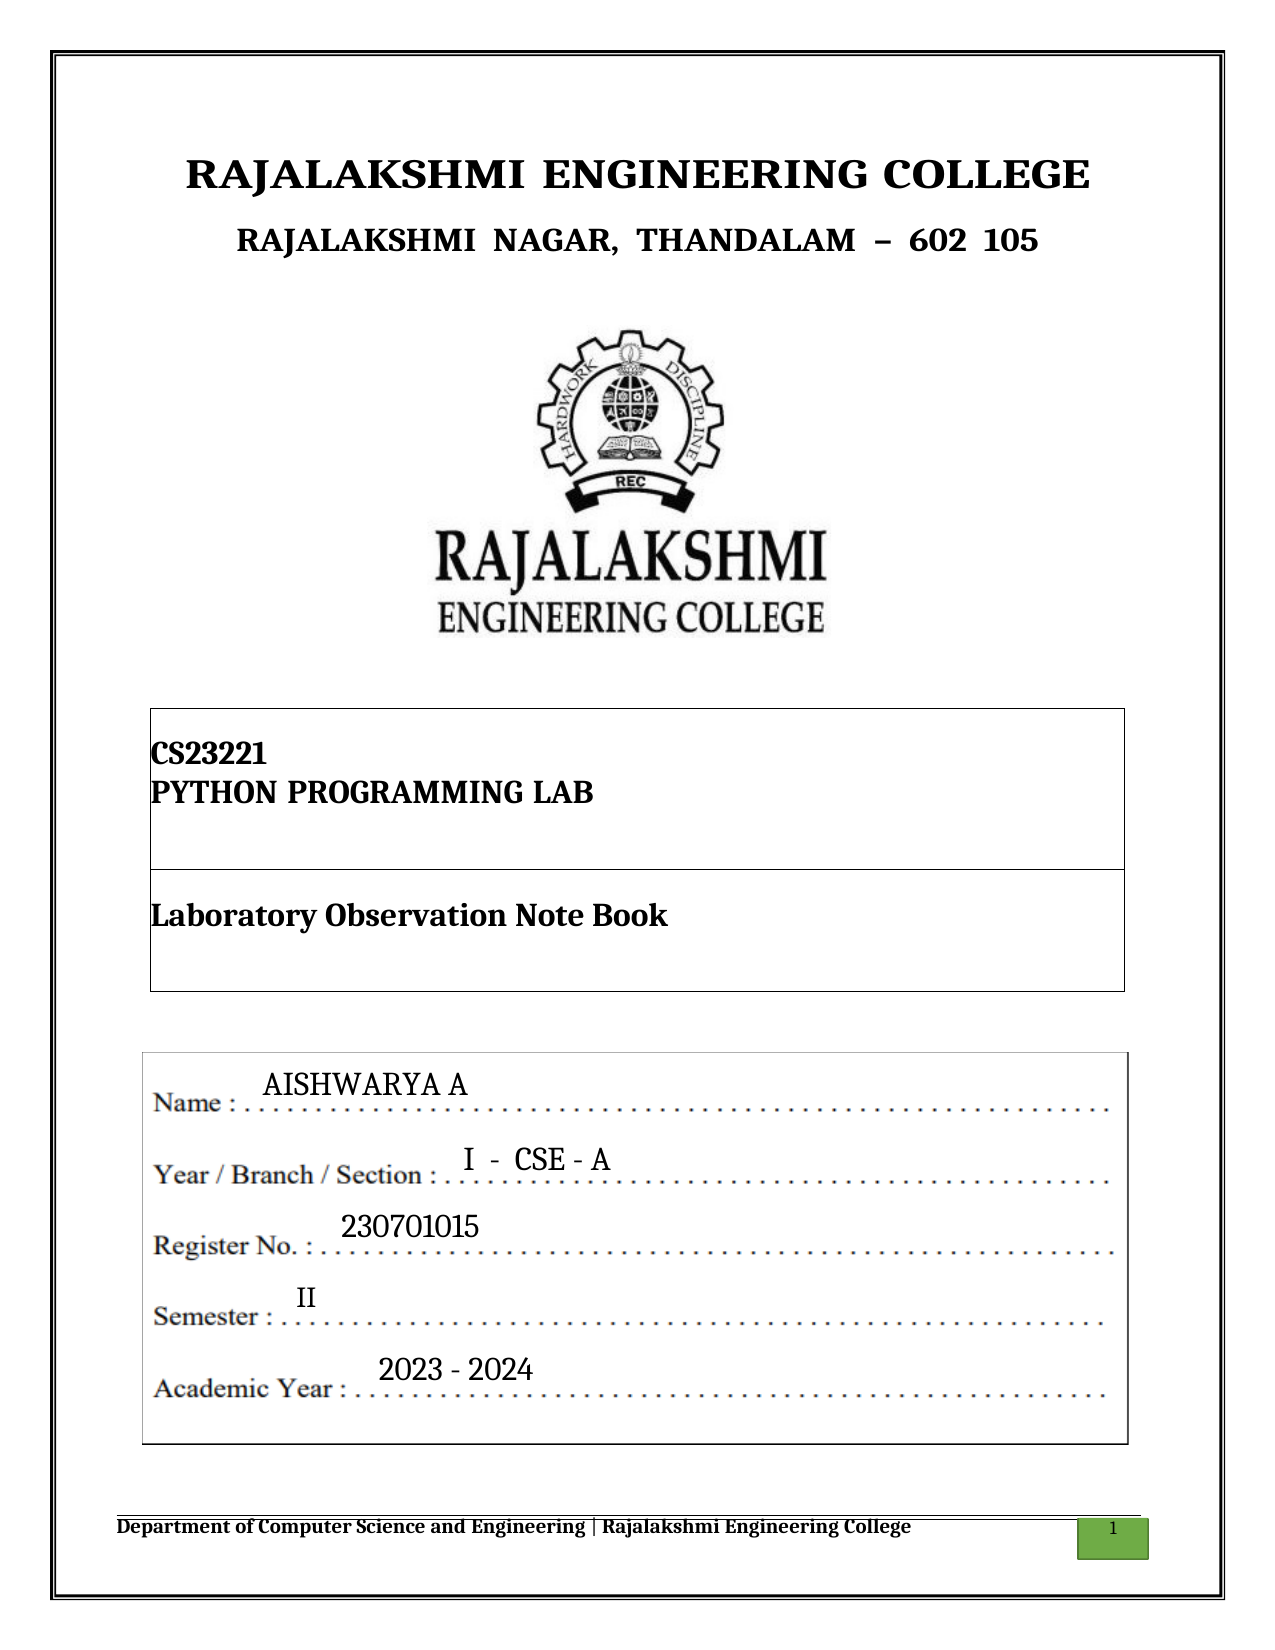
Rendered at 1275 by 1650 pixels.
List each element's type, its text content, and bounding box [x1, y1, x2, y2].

text RAJALAKSHMI NAGAR, THANDALAM – 602 105 [172, 221, 1103, 259]
picture [142, 1052, 1129, 1445]
title RAJALAKSHMI ENGINEERING COLLEGE [172, 151, 1103, 199]
picture [427, 325, 832, 638]
